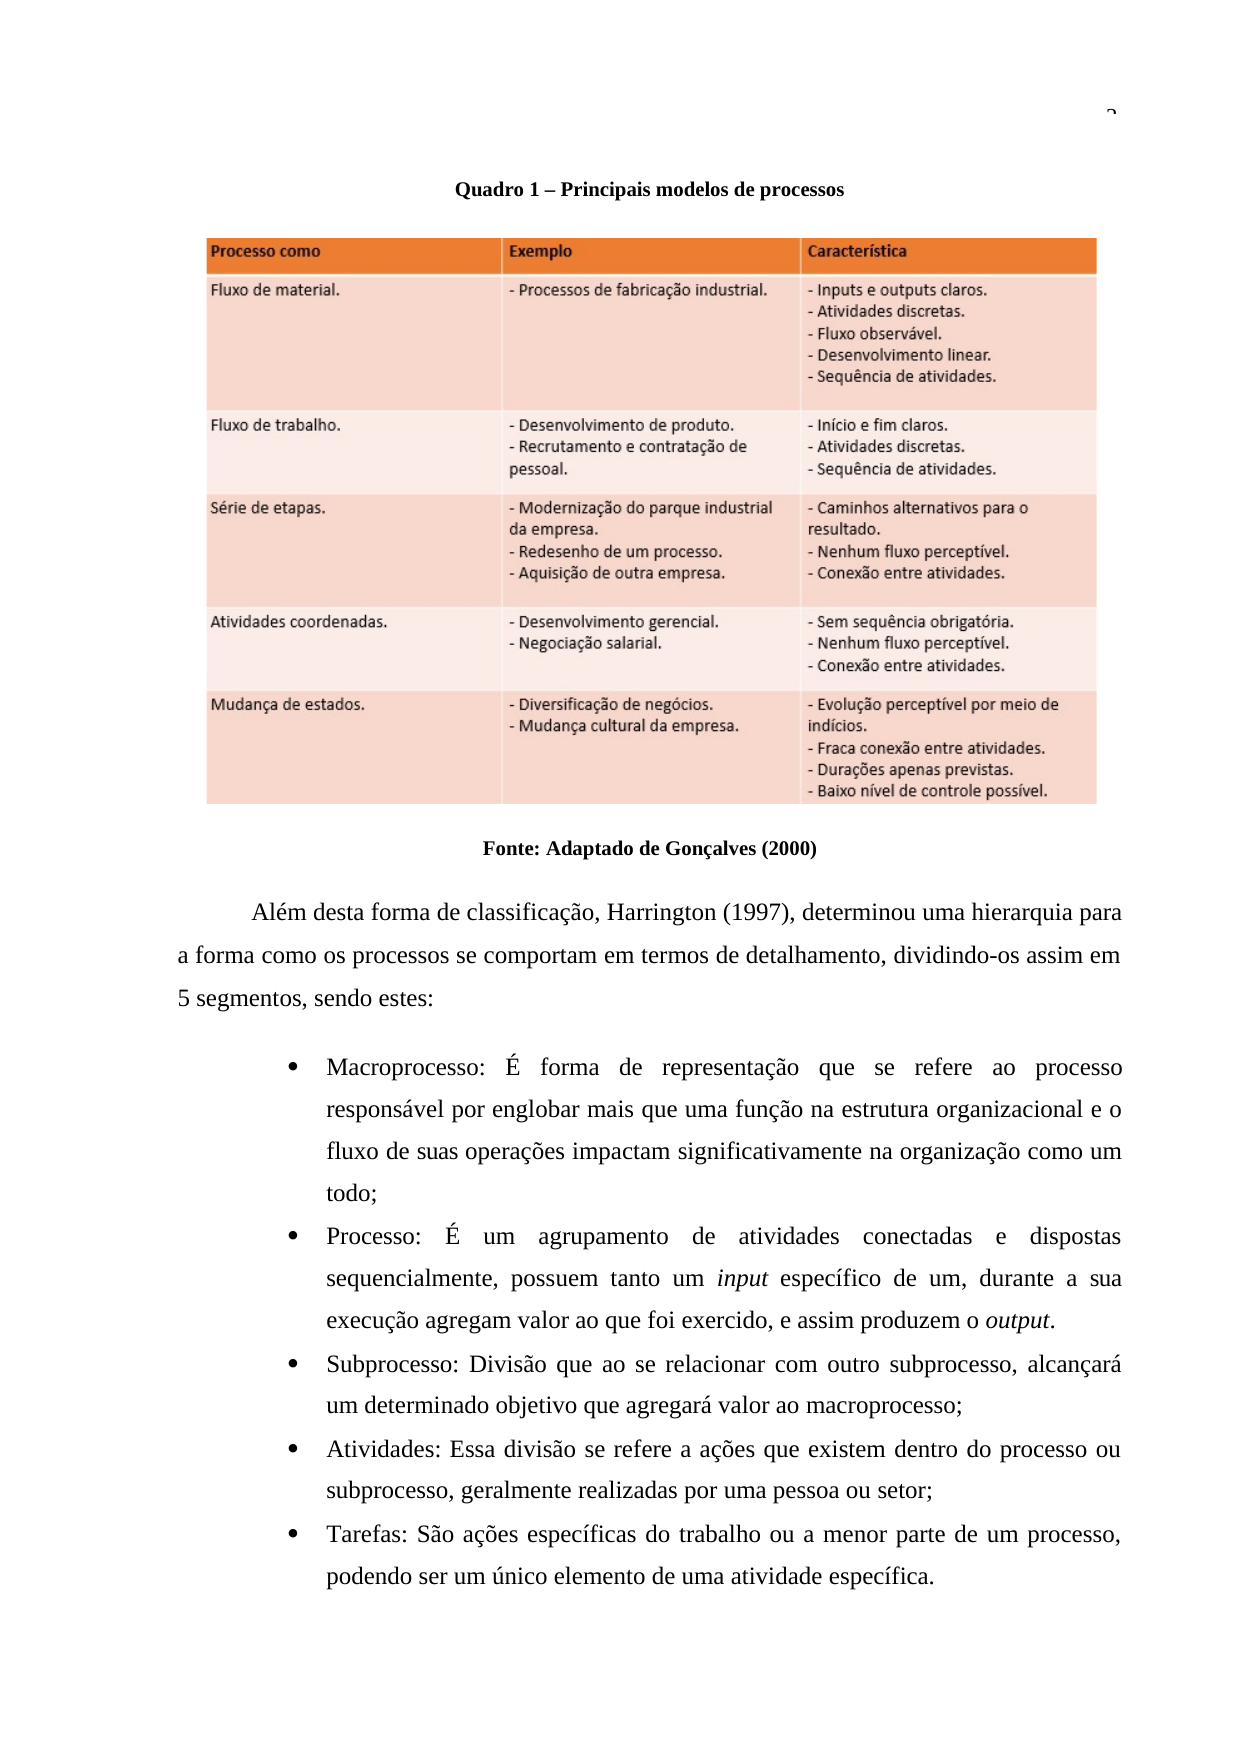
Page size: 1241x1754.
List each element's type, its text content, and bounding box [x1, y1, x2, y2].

list Subprocesso: Divisão que ao se relacionar com outro subprocesso, alcançará um determinado objetivo que agregará valor ao macroprocesso; [288, 1349, 1122, 1419]
list Tarefas: São ações específicas do trabalho ou a menor parte de um processo, podendo ser um único elemento de uma atividade específica. [288, 1519, 1122, 1589]
list Processo: É um agrupamento de atividades conectadas e dispostas sequencialmente, possuem tanto um input específico de um, durante a sua execução agregam valor ao que foi exercido, e assim produzem o output. [288, 1221, 1122, 1334]
list Macroprocesso: É forma de representação que se refere ao processo responsável por englobar mais que uma função na estrutura organizacional e o fluxo de suas operações impactam significativamente na organização como um todo; [288, 1052, 1122, 1207]
text Fonte: Adaptado de Gonçalves (2000) [303, 836, 997, 860]
list Atividades: Essa divisão se refere a ações que existem dentro do processo ou subprocesso, geralmente realizadas por uma pessoa ou setor; [288, 1434, 1122, 1504]
text Quadro 1 – Principais modelos de processos [303, 177, 996, 201]
picture [206, 238, 1097, 804]
text Além desta forma de classificação, Harrington (1997), determinou uma hierarquia para a forma como os processos se comportam em termos de detalhamento, dividindo-os assim em 5 segmentos, sendo estes: [177, 897, 1122, 1012]
